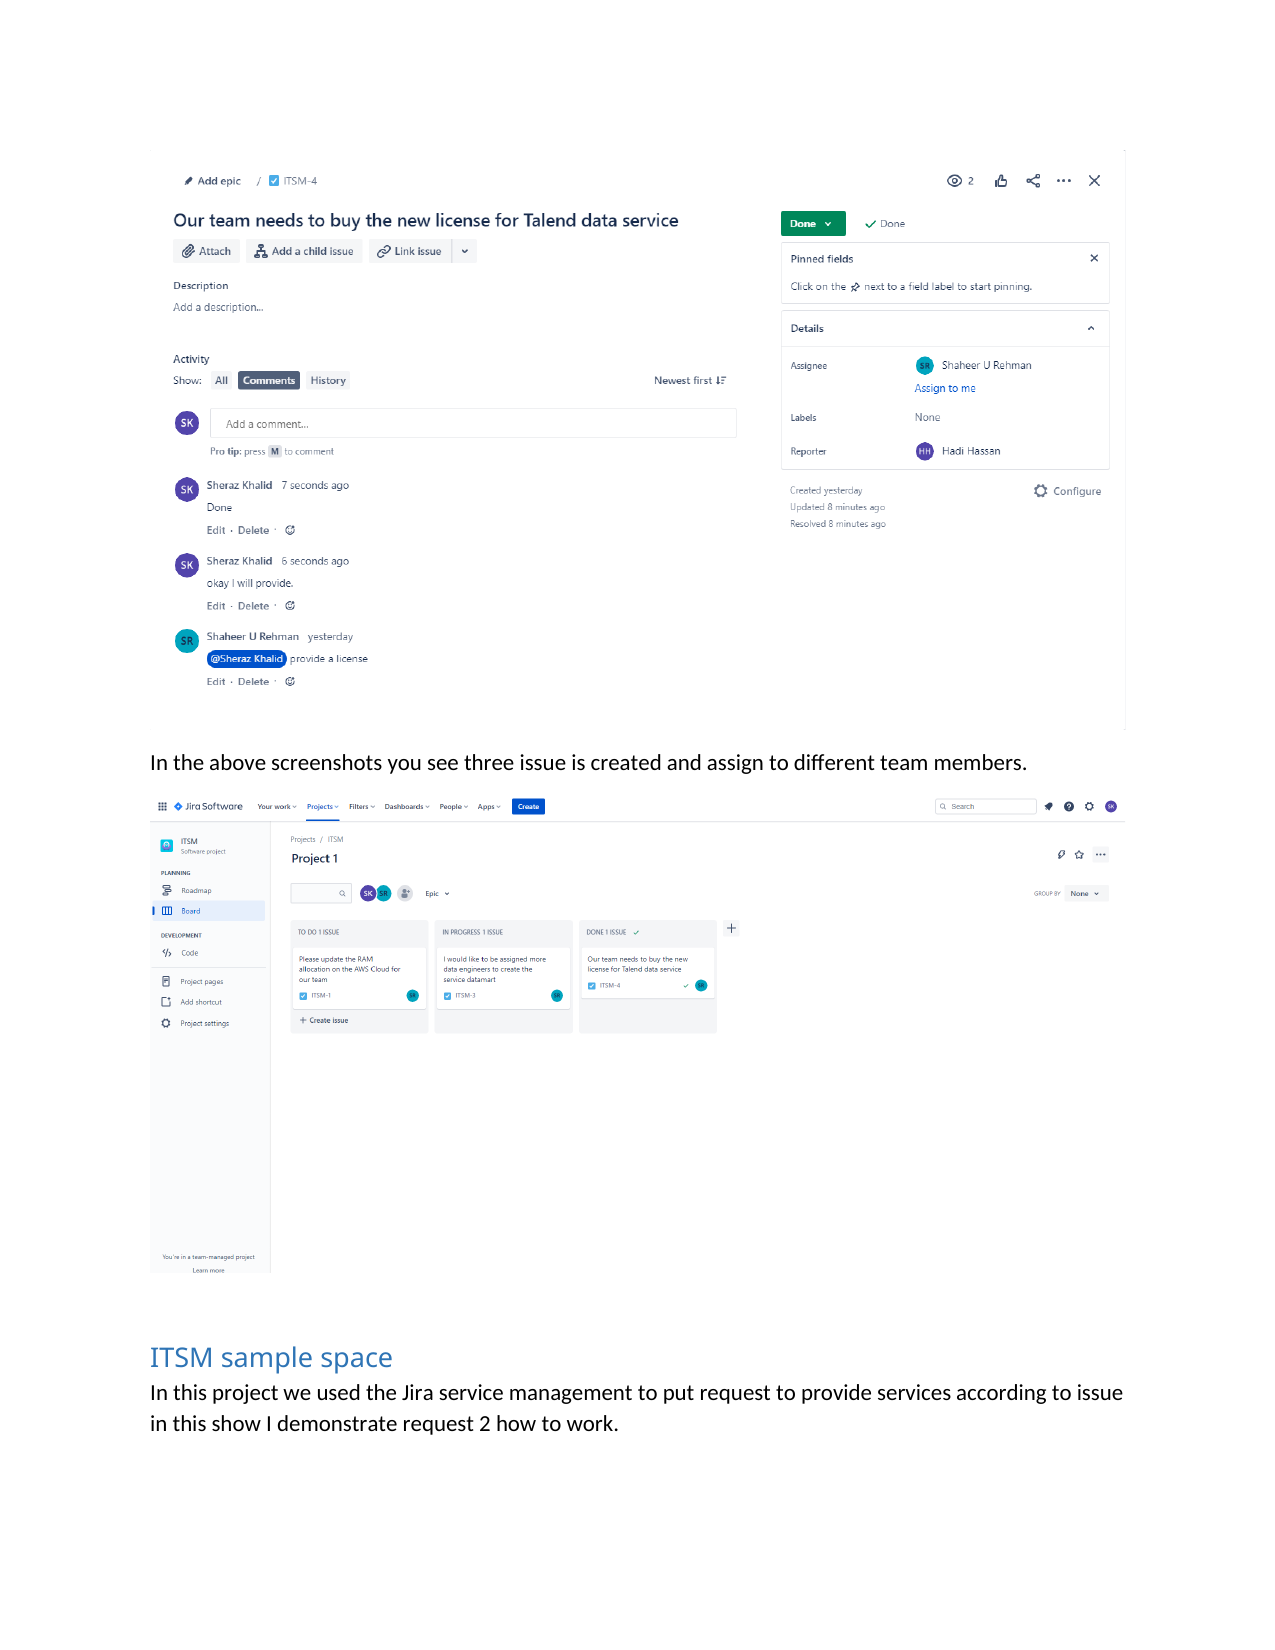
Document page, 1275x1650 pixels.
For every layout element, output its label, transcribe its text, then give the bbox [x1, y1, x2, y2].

text In the above screenshots you see three issue is created and assign to different team members. [150, 748, 1125, 776]
subtitle ITSM sample space [150, 1339, 1125, 1376]
text In this project we used the Jira service management to put request to provide services according to issue in this show I demonstrate request 2 how to work. [150, 1378, 1125, 1437]
picture [150, 150, 1125, 730]
picture [150, 795, 1125, 1273]
